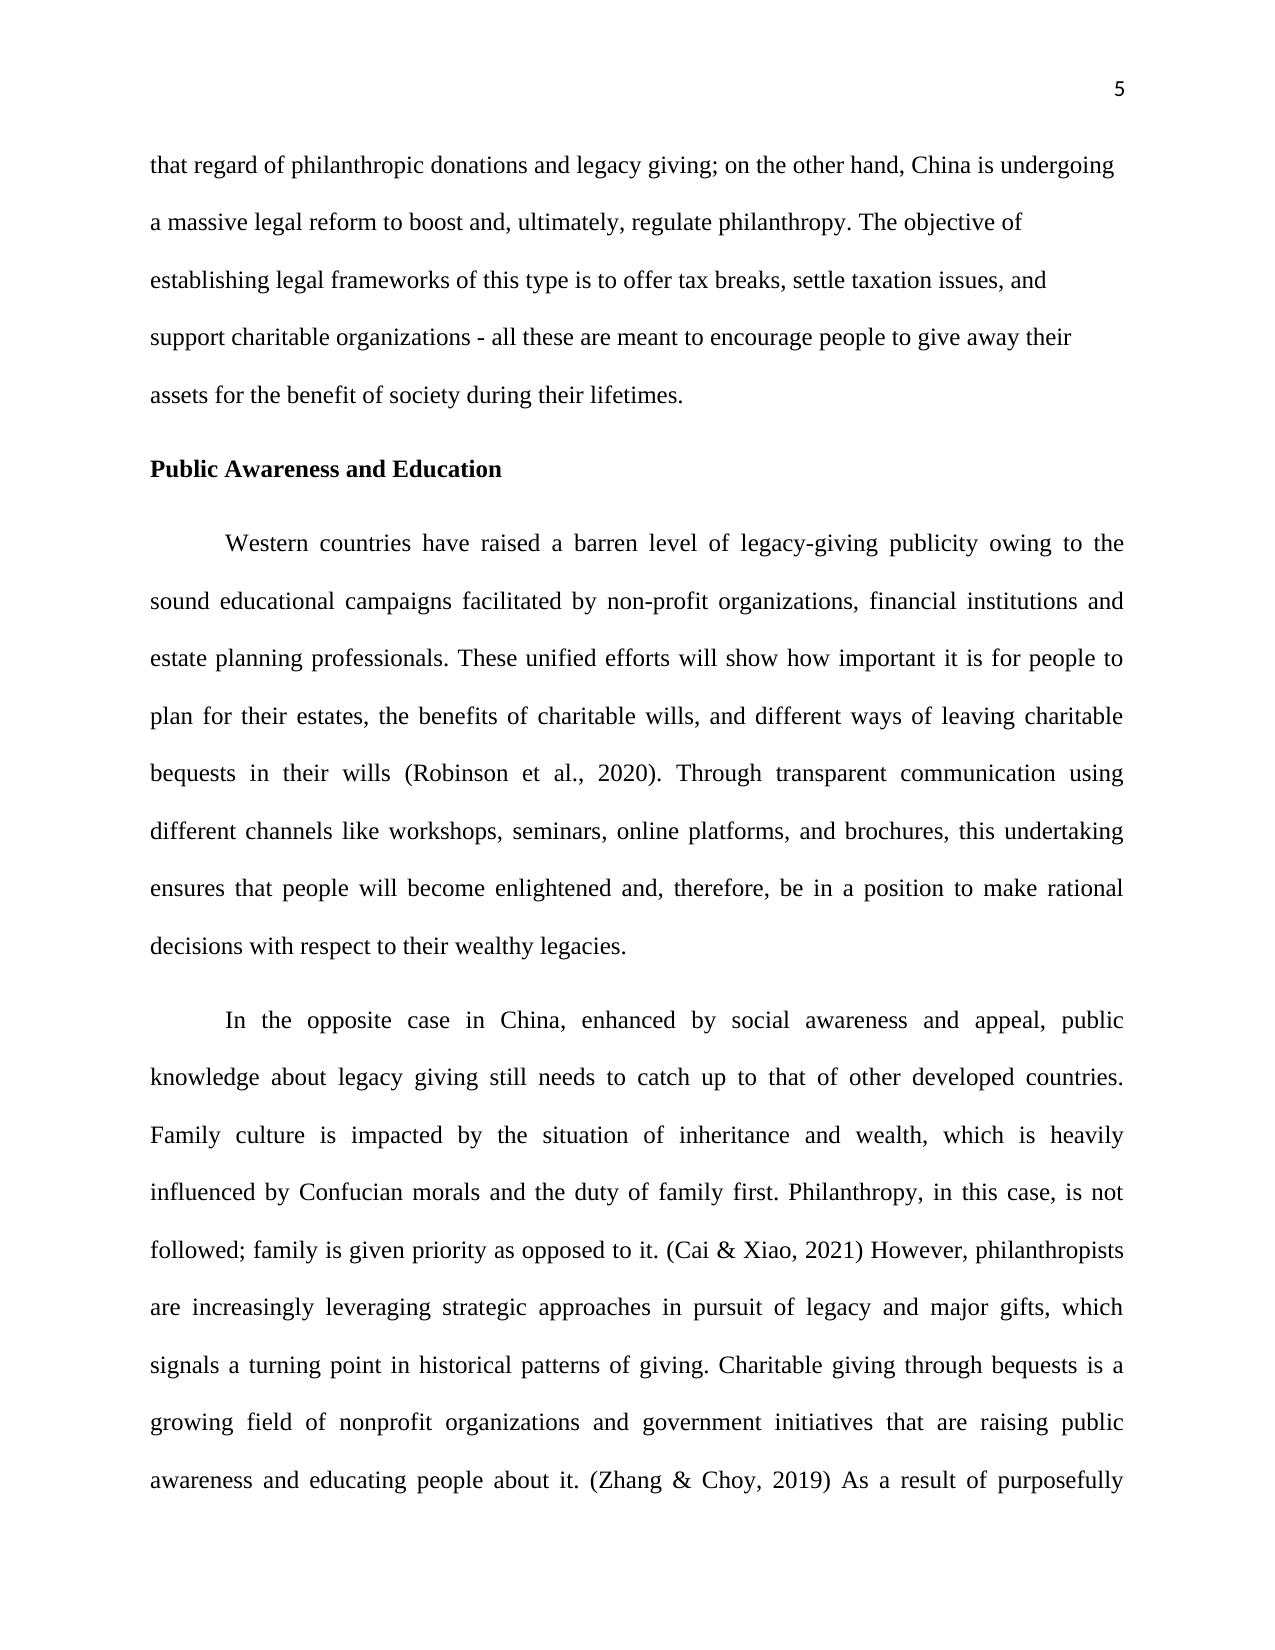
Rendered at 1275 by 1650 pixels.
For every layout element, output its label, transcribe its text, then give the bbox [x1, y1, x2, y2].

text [150, 1005, 1125, 1494]
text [150, 150, 1125, 409]
text Western countries have raised a barren level of legacy-giving publicity owing to the sound educational campaigns facilitated by non-profit organizations, financial institutions and estate planning professionals. These unified efforts will show how important it is for people to plan for their estates, the benefits of charitable wills, and different ways of leaving charitable bequests in their wills (Robinson et al., 2020). Through transparent communication using different channels like workshops, seminars, online platforms, and brochures, this undertaking ensures that people will become enlightened and, therefore, be in a position to make rational decisions with respect to their wealthy legacies. [150, 528, 1125, 959]
text Public Awareness and Education [150, 454, 1125, 483]
